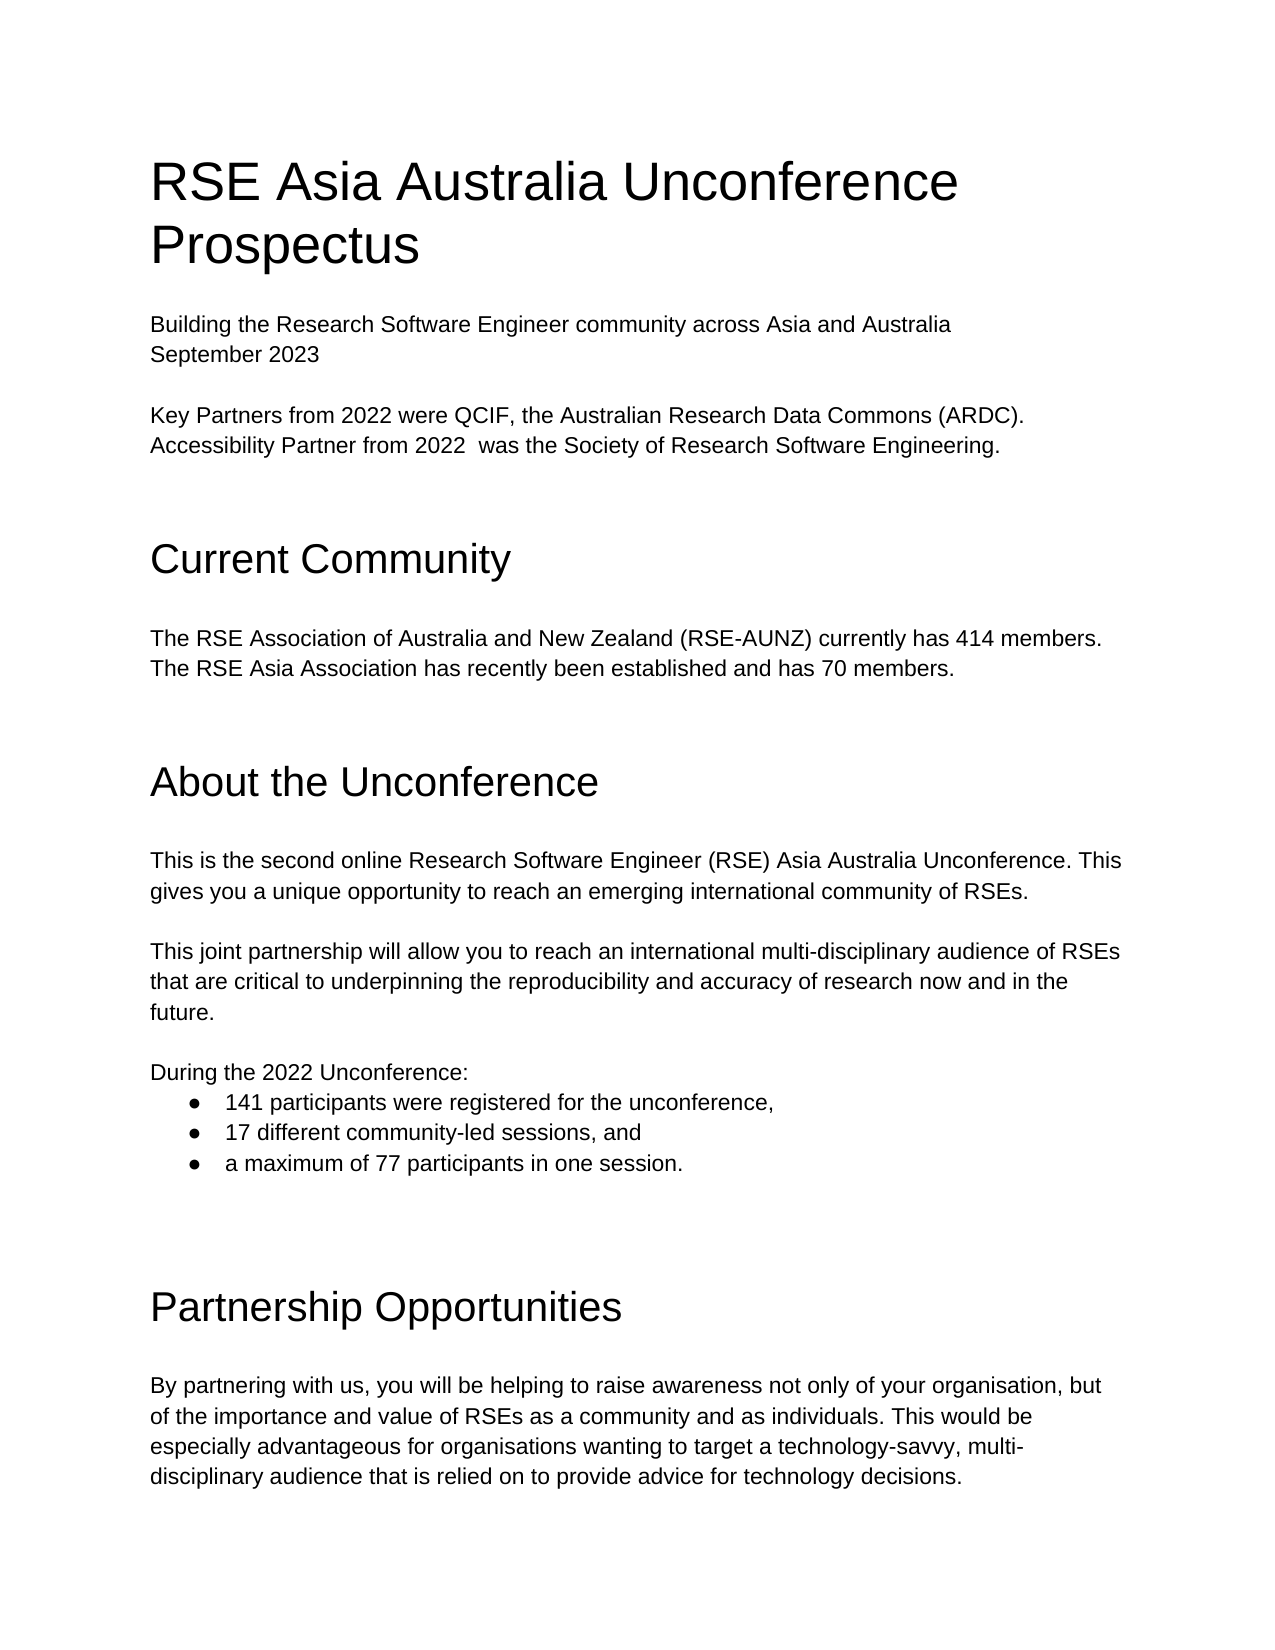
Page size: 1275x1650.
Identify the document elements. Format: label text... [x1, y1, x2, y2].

text By partnering with us, you will be helping to raise awareness not only of your organisation, but of the importance and value of RSEs as a community and as individuals. This would be especially advantageous for organisations wanting to target a technology-savvy, multi-disciplinary audience that is relied on to provide advice for technology decisions. [150, 1372, 1125, 1489]
text September 2023 [150, 341, 1125, 368]
subtitle Partnership Opportunities [150, 1282, 1125, 1330]
text This joint partnership will allow you to reach an international multi-disciplinary audience of RSEs that are critical to underpinning the reproducibility and accuracy of research now and in the future. [150, 938, 1125, 1025]
text Building the Research Software Engineer community across Asia and Australia [150, 311, 1125, 337]
subtitle Current Community [150, 534, 1125, 582]
list a maximum of 77 participants in one session. [187, 1149, 1125, 1176]
list 17 different community-led sessions, and [187, 1119, 1125, 1146]
text Key Partners from 2022 were QCIF, the Australian Research Data Commons (ARDC). Accessibility Partner from 2022 was the Society of Research Software Engineering. [150, 402, 1125, 458]
subtitle About the Unconference [150, 757, 1125, 805]
title RSE Asia Australia Unconference Prospectus [150, 150, 1125, 274]
text During the 2022 Unconference: [150, 1059, 1125, 1085]
list 141 participants were registered for the unconference, [187, 1089, 1125, 1116]
text The RSE Association of Australia and New Zealand (RSE-AUNZ) currently has 414 members. The RSE Asia Association has recently been established and has 70 members. [150, 624, 1125, 681]
text This is the second online Research Software Engineer (RSE) Asia Australia Unconference. This gives you a unique opportunity to reach an emerging international community of RSEs. [150, 847, 1125, 904]
